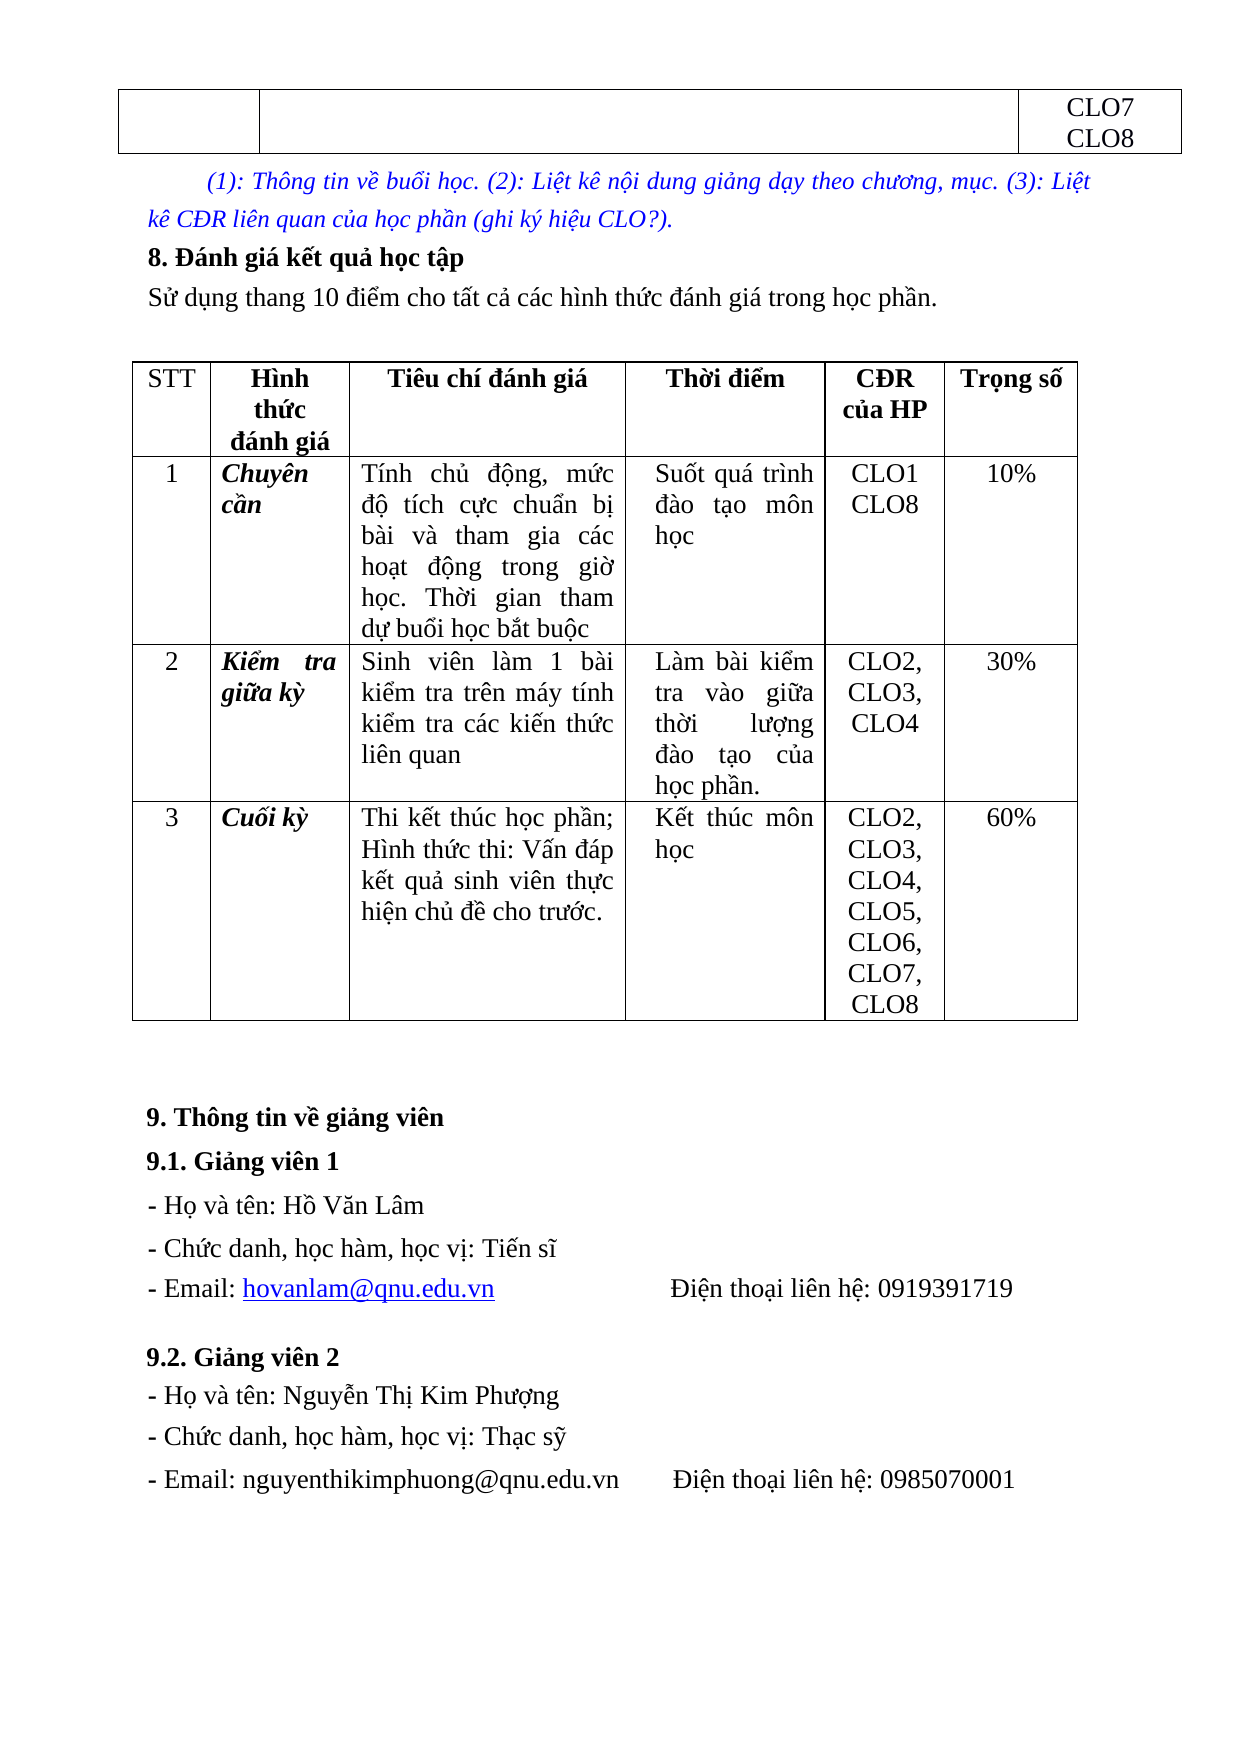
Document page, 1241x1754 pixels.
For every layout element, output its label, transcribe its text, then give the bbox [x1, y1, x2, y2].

table_cell Kết thúc môn học [626, 802, 824, 1019]
text (1): Thông tin về buổi học. (2): Liệt kê nội dung giảng dạy theo chương, mục. (3): Liệt kê CĐR liên quan của học phần (ghi ký hiệu CLO?). [148, 166, 1092, 232]
table_cell CLO2, CLO3, CLO4 [826, 645, 944, 801]
list Họ và tên: Nguyễn Thị Kim Phượng [148, 1379, 1092, 1411]
table_cell Chuyên cần [211, 457, 349, 644]
table_cell 2 [133, 645, 210, 801]
list Họ và tên: Hồ Văn Lâm [148, 1189, 1092, 1220]
table_cell Tính chủ động, mức độ tích cực chuẩn bị bài và tham gia các hoạt động trong giờ học. Thời gian tham dự buổi học bắt buộc [350, 457, 625, 644]
table_header CĐR của HP [826, 363, 944, 456]
text Sử dụng thang 10 điểm cho tất cả các hình thức đánh giá trong học phần. [148, 281, 1092, 312]
table_header Thời điểm [626, 363, 824, 456]
table_cell Suốt quá trình đào tạo môn học [626, 457, 824, 644]
table_cell Sinh viên làm 1 bài kiểm tra trên máy tính kiểm tra các kiến thức liên quan [350, 645, 625, 801]
table_cell 30% [945, 645, 1077, 801]
text 8. Đánh giá kết quả học tập [148, 241, 1092, 272]
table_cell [260, 90, 1018, 153]
subtitle 9. Thông tin về giảng viên [146, 1101, 458, 1132]
list Chức danh, học hàm, học vị: Tiến sĩ [148, 1232, 1092, 1264]
list Chức danh, học hàm, học vị: Thạc sỹ [148, 1420, 1092, 1451]
table_cell 60% [945, 802, 1077, 1019]
list Email: hovanlam@qnu.edu.vn Điện thoại liên hệ: 0919391719 [148, 1272, 1092, 1304]
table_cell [1019, 90, 1181, 153]
table_header Tiêu chí đánh giá [350, 363, 625, 456]
table_cell 1 [133, 457, 210, 644]
table_cell 3 [133, 802, 210, 1019]
table_cell CLO2, CLO3, CLO4, CLO5, CLO6, CLO7, CLO8 [826, 802, 944, 1019]
table_cell Thi kết thúc học phần; Hình thức thi: Vấn đáp kết quả sinh viên thực hiện chủ đề cho trước. [350, 802, 625, 1019]
table_cell Làm bài kiểm tra vào giữa thời lượng đào tạo của học phần. [626, 645, 824, 801]
list Email: nguyenthikimphuong@qnu.edu.vn Điện thoại liên hệ: 0985070001 [148, 1463, 1092, 1494]
subtitle 9.1. Giảng viên 1 [146, 1145, 458, 1176]
table_cell 10% [945, 457, 1077, 644]
table_cell Cuối kỳ [211, 802, 349, 1019]
table_cell 21 [119, 90, 259, 153]
subtitle 9.2. Giảng viên 2 [146, 1341, 1092, 1372]
table_cell Kiểm tra giữa kỳ [211, 645, 349, 801]
table_header Hình thức đánh giá [211, 363, 349, 456]
table_cell CLO1 CLO8 [826, 457, 944, 644]
table_header STT [133, 363, 210, 456]
table_header Trọng số [945, 363, 1077, 456]
